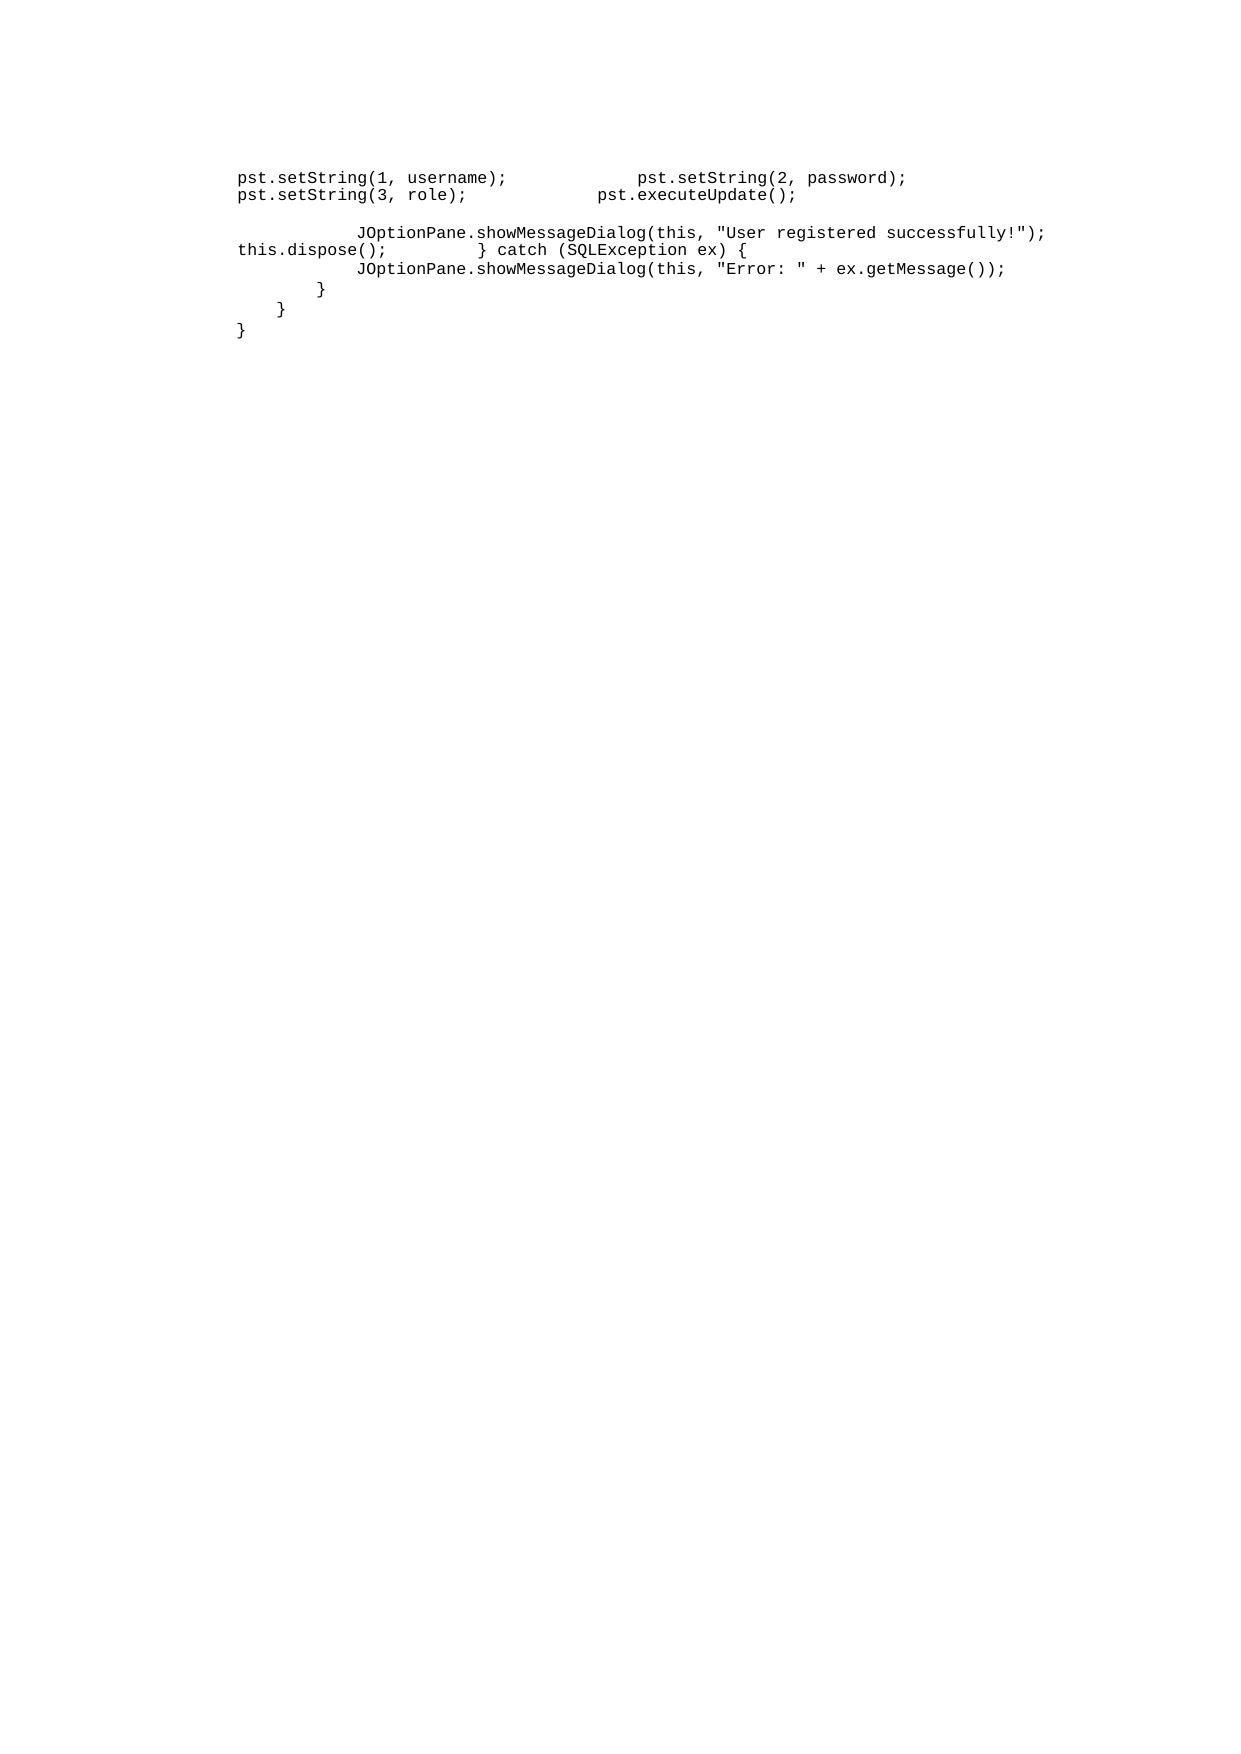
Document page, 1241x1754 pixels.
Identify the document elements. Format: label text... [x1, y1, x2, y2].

text JOptionPane.showMessageDialog(this, "User registered successfully!"); this.dispose(); } catch (SQLException ex) { [236, 223, 1047, 260]
text } [236, 300, 1157, 318]
text } [236, 280, 1157, 298]
text } [236, 320, 1157, 338]
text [236, 169, 1127, 205]
text JOptionPane.showMessageDialog(this, "Error: " + ex.getMessage()); [236, 260, 1157, 278]
